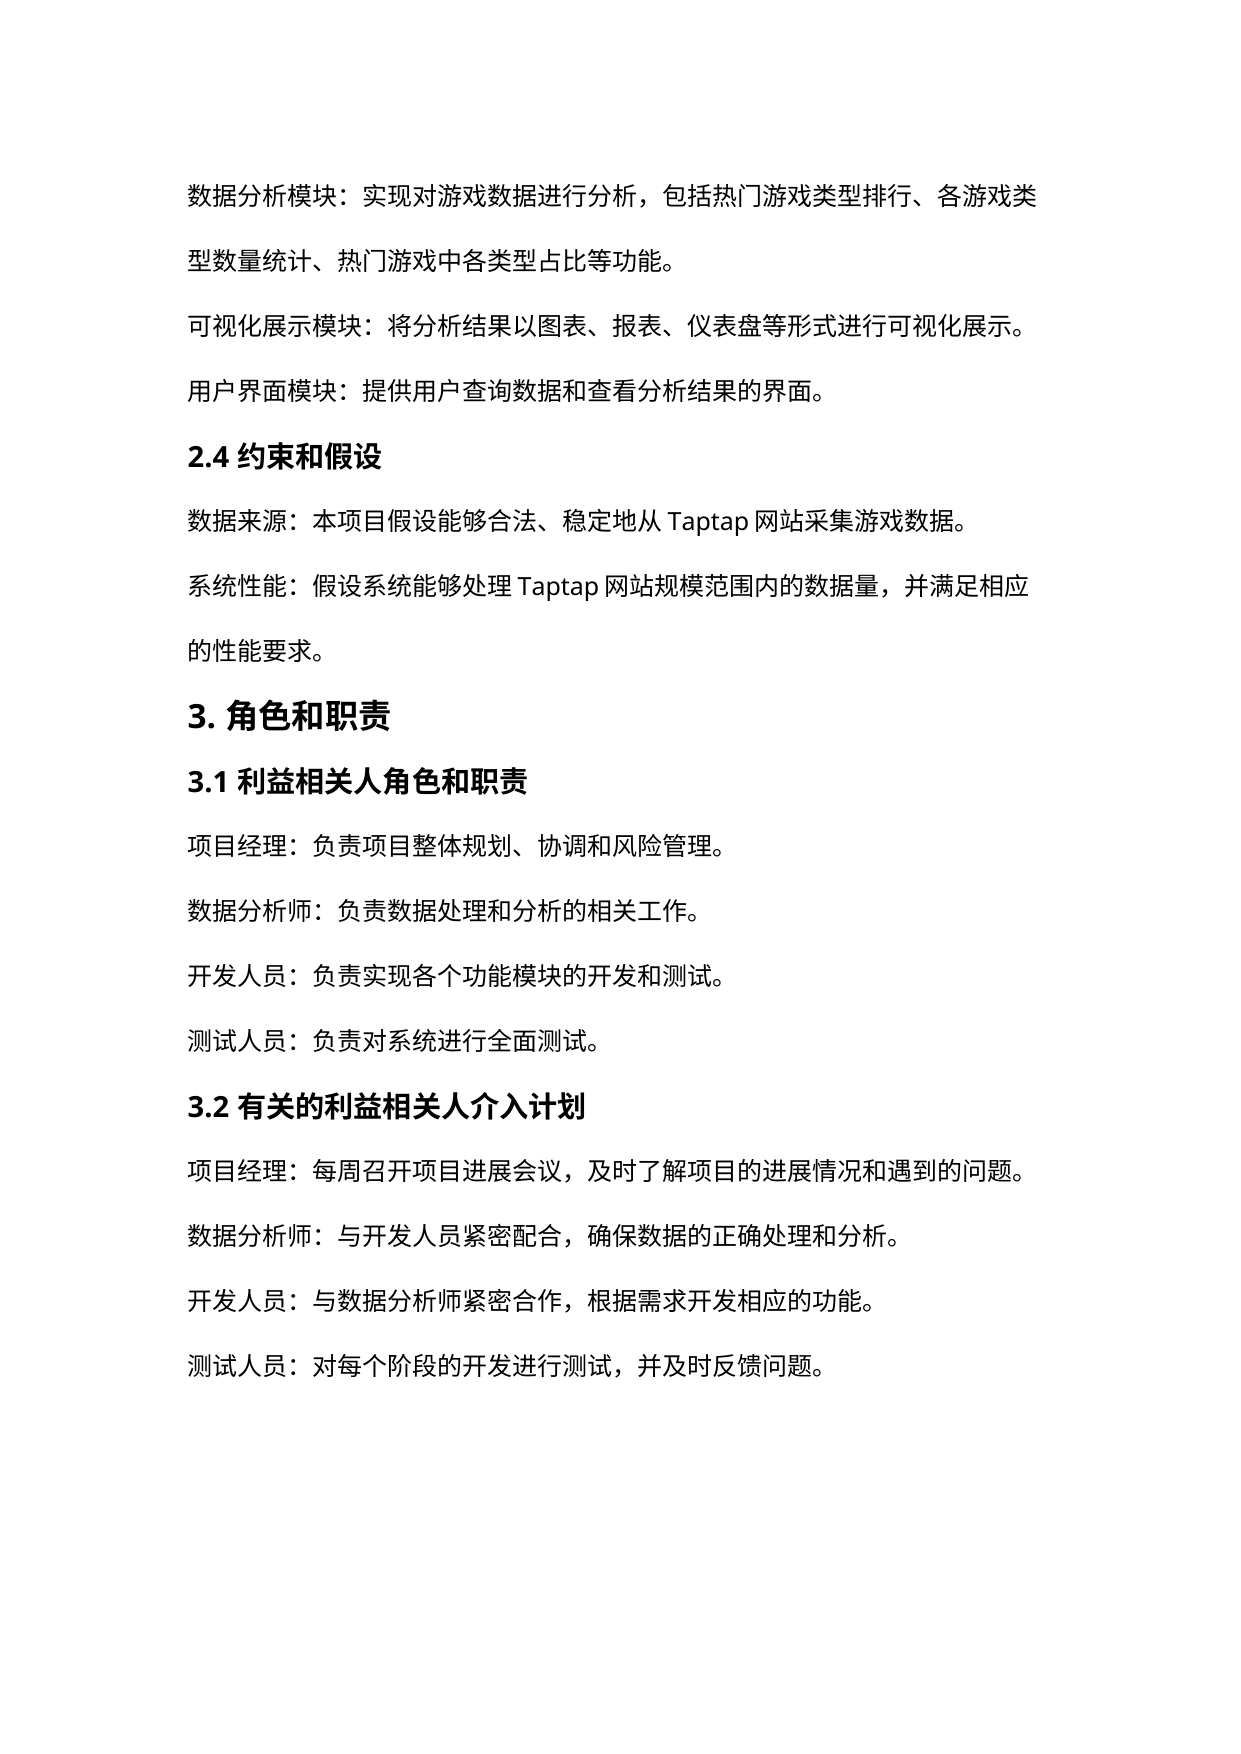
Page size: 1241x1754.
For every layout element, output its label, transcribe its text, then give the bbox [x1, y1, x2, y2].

text 数据分析模块：实现对游戏数据进行分析，包括热门游戏类型排行、各游戏类型数量统计、热门游戏中各类型占比等功能。 [187, 162, 1053, 292]
subtitle 3. 角色和职责 [187, 682, 1053, 747]
text 数据来源：本项目假设能够合法、稳定地从Taptap网站采集游戏数据。 [187, 487, 1053, 552]
text 用户界面模块：提供用户查询数据和查看分析结果的界面。 [187, 357, 1053, 422]
text 可视化展示模块：将分析结果以图表、报表、仪表盘等形式进行可视化展示。 [187, 292, 1053, 357]
text 开发人员：负责实现各个功能模块的开发和测试。 [187, 942, 1053, 1007]
text 项目经理：每周召开项目进展会议，及时了解项目的进展情况和遇到的问题。 [187, 1137, 1053, 1202]
text 系统性能：假设系统能够处理Taptap网站规模范围内的数据量，并满足相应的性能要求。 [187, 552, 1053, 682]
text 数据分析师：与开发人员紧密配合，确保数据的正确处理和分析。 [187, 1202, 1053, 1267]
text 项目经理：负责项目整体规划、协调和风险管理。 [187, 812, 1053, 877]
subtitle 3.1 利益相关人角色和职责 [187, 747, 1053, 812]
text 开发人员：与数据分析师紧密合作，根据需求开发相应的功能。 [187, 1267, 1053, 1332]
subtitle 2.4 约束和假设 [187, 422, 1053, 487]
text 测试人员：负责对系统进行全面测试。 [187, 1007, 1053, 1072]
text 测试人员：对每个阶段的开发进行测试，并及时反馈问题。 [187, 1332, 1053, 1397]
subtitle 3.2 有关的利益相关人介入计划 [187, 1072, 1053, 1137]
text 数据分析师：负责数据处理和分析的相关工作。 [187, 877, 1053, 942]
